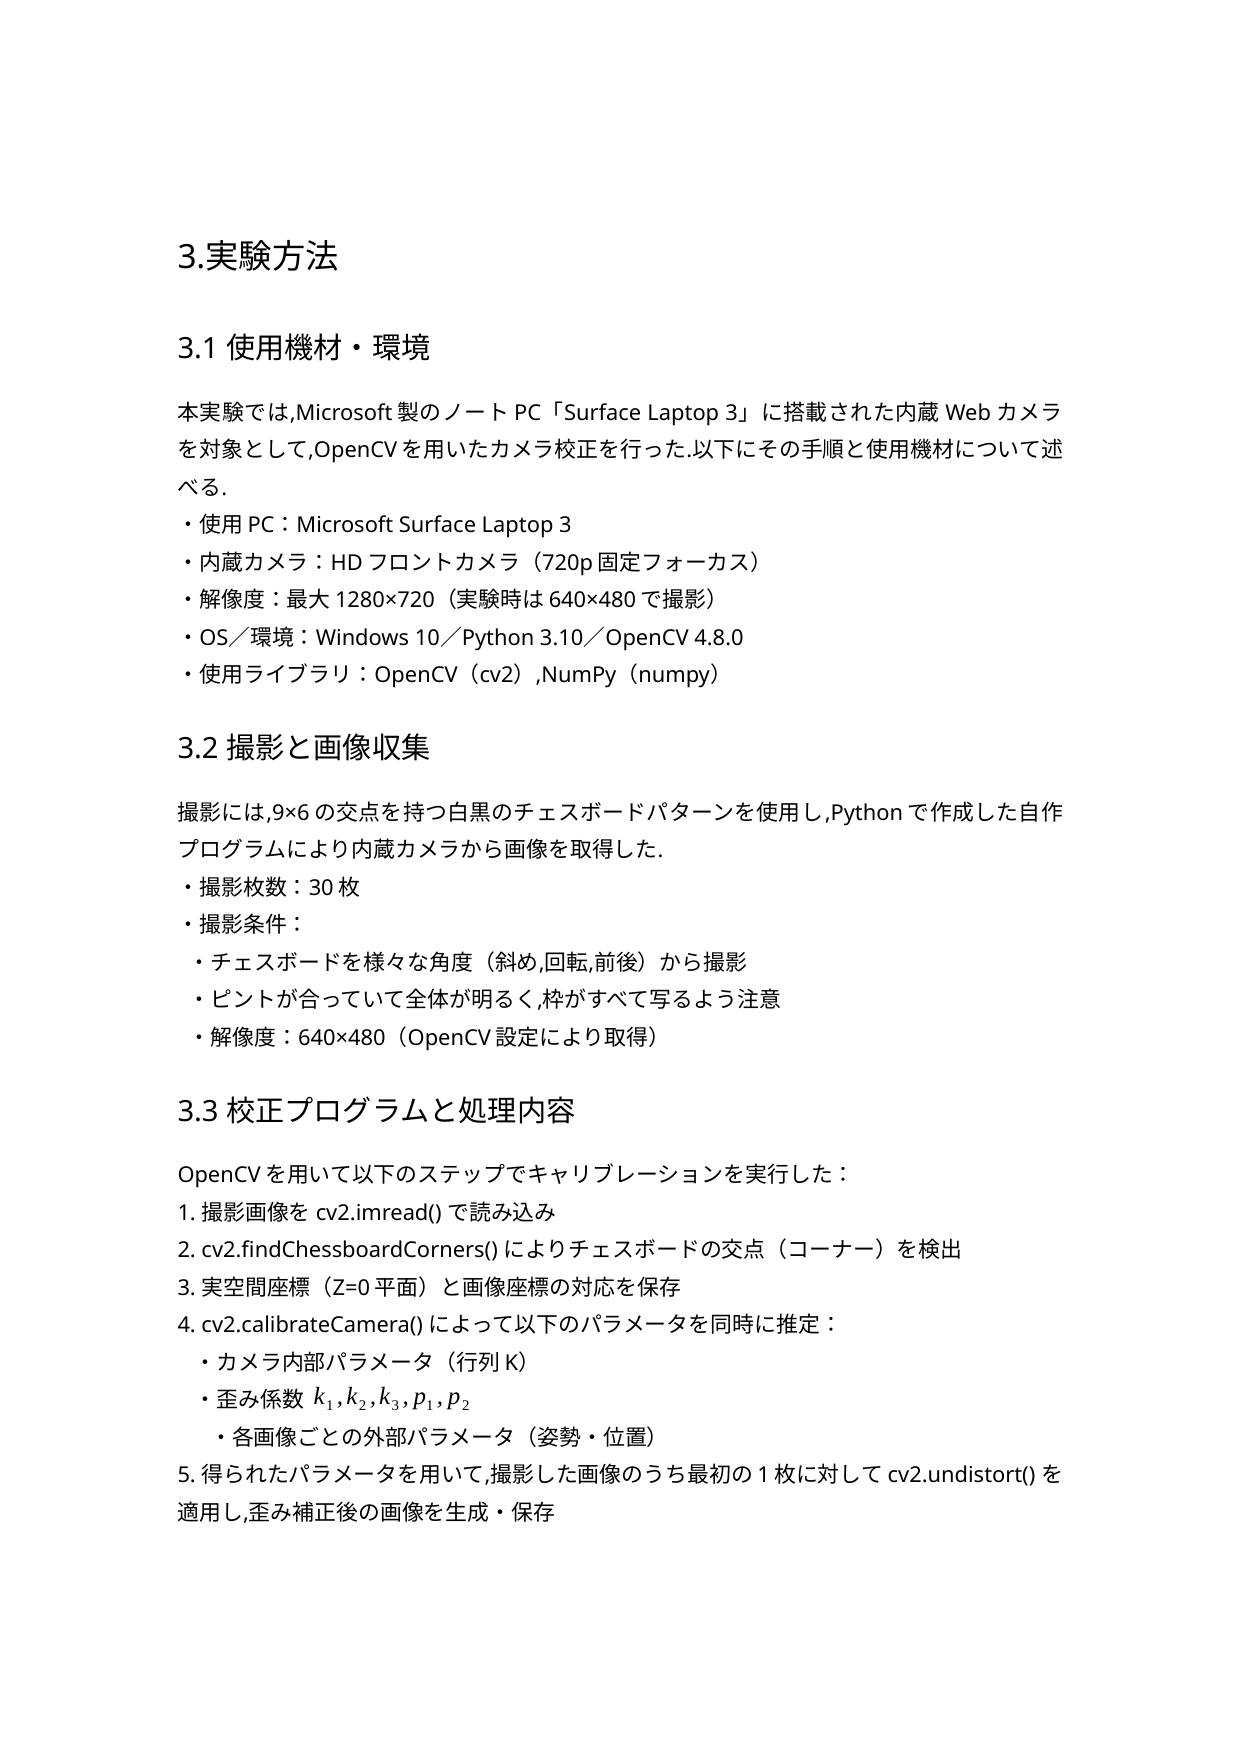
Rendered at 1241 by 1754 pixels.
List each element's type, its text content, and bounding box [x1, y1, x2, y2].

text 1. 撮影画像を cv2.imread() で読み込み 2. cv2.findChessboardCorners() によりチェスボードの交点（コーナー）を検出 3. 実空間座標（Z=0平面）と画像座標の対応を保存 4. cv2.calibrateCamera() によって以下のパラメータを同時に推定： ・カメラ内部パラメータ（行列K） ・歪み係数 [177, 1192, 1063, 1417]
text 本実験では,Microsoft製のノートPC「Surface Laptop 3」に搭載された内蔵Webカメラを対象として,OpenCVを用いたカメラ校正を行った.以下にその手順と使用機材について述べる. [177, 392, 1063, 504]
subtitle 3.1 使用機材・環境 [177, 308, 1063, 383]
text ・使用PC：Microsoft Surface Laptop 3 ・内蔵カメラ：HDフロントカメラ（720p固定フォーカス） ・解像度：最大1280×720（実験時は640×480で撮影） ・OS／環境：Windows 10／Python 3.10／OpenCV 4.8.0 ・使用ライブラリ：OpenCV（cv2）,NumPy（numpy） [177, 504, 1063, 692]
subtitle 3.3 校正プログラムと処理内容 [177, 1071, 1063, 1146]
subtitle 3.2 撮影と画像収集 [177, 708, 1063, 783]
subtitle 3.実験方法 [177, 217, 1063, 292]
text 撮影には,9×6の交点を持つ白黒のチェスボードパターンを使用し,Pythonで作成した自作プログラムにより内蔵カメラから画像を取得した. ・撮影枚数：30枚 ・撮影条件： ・チェスボードを様々な角度（斜め,回転,前後）から撮影 ・ピントが合っていて全体が明るく,枠がすべて写るよう注意 ・解像度：640×480（OpenCV設定により取得） [177, 792, 1063, 1054]
text ・各画像ごとの外部パラメータ（姿勢・位置） 5. 得られたパラメータを用いて,撮影した画像のうち最初の1枚に対して cv2.undistort() を適用し,歪み補正後の画像を生成・保存 [177, 1417, 1063, 1529]
text OpenCVを用いて以下のステップでキャリブレーションを実行した： [177, 1154, 1063, 1192]
